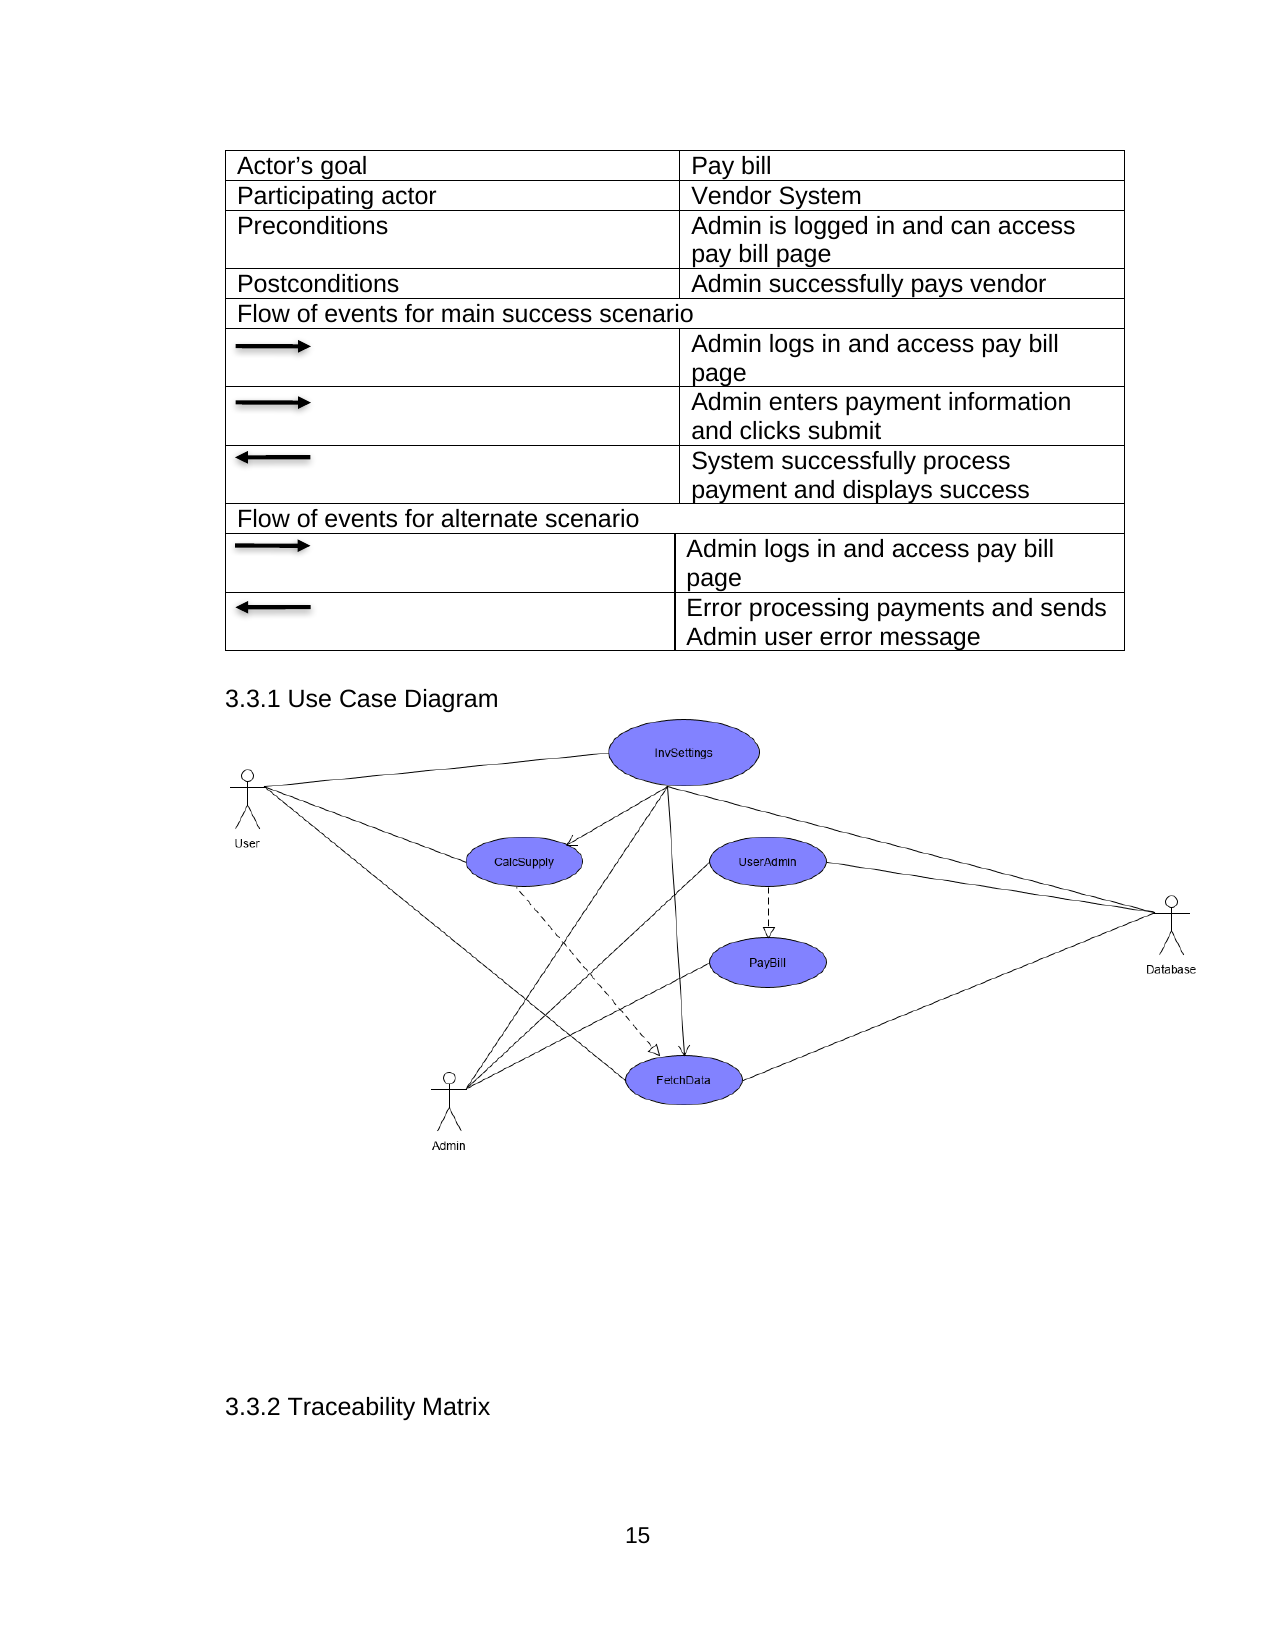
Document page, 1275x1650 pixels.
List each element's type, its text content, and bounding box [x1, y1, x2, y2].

table_cell Postconditions [226, 269, 679, 298]
table_cell Admin successfully pays vendor [680, 269, 1124, 298]
list 3.3.2 Traceability Matrix [225, 1392, 1125, 1421]
table_cell Flow of events for main success scenario [226, 299, 1124, 328]
table_cell [226, 387, 679, 445]
table_cell [226, 446, 679, 503]
table_cell [226, 593, 674, 650]
table_cell Admin logs in and access pay bill page [676, 534, 1124, 592]
table_cell Pay bill [680, 151, 1124, 180]
table_cell Participating actor [226, 181, 679, 209]
table_cell Actor’s goal [226, 151, 679, 180]
list 3.3.1 Use Case Diagram [225, 684, 1125, 713]
table_cell Admin is logged in and can access pay bill page [680, 211, 1124, 268]
table_cell [226, 329, 679, 386]
table_cell [226, 534, 674, 592]
table_cell Admin logs in and access pay bill page [680, 329, 1124, 386]
table_cell Flow of events for alternate scenario [226, 504, 1124, 533]
picture [225, 717, 1200, 1157]
table_cell Preconditions [226, 211, 679, 268]
table_cell Admin enters payment information and clicks submit [680, 387, 1124, 445]
table_cell Vendor System [680, 181, 1124, 209]
table_cell Error processing payments and sends Admin user error message [676, 593, 1124, 650]
table_cell System successfully process payment and displays success [680, 446, 1124, 503]
